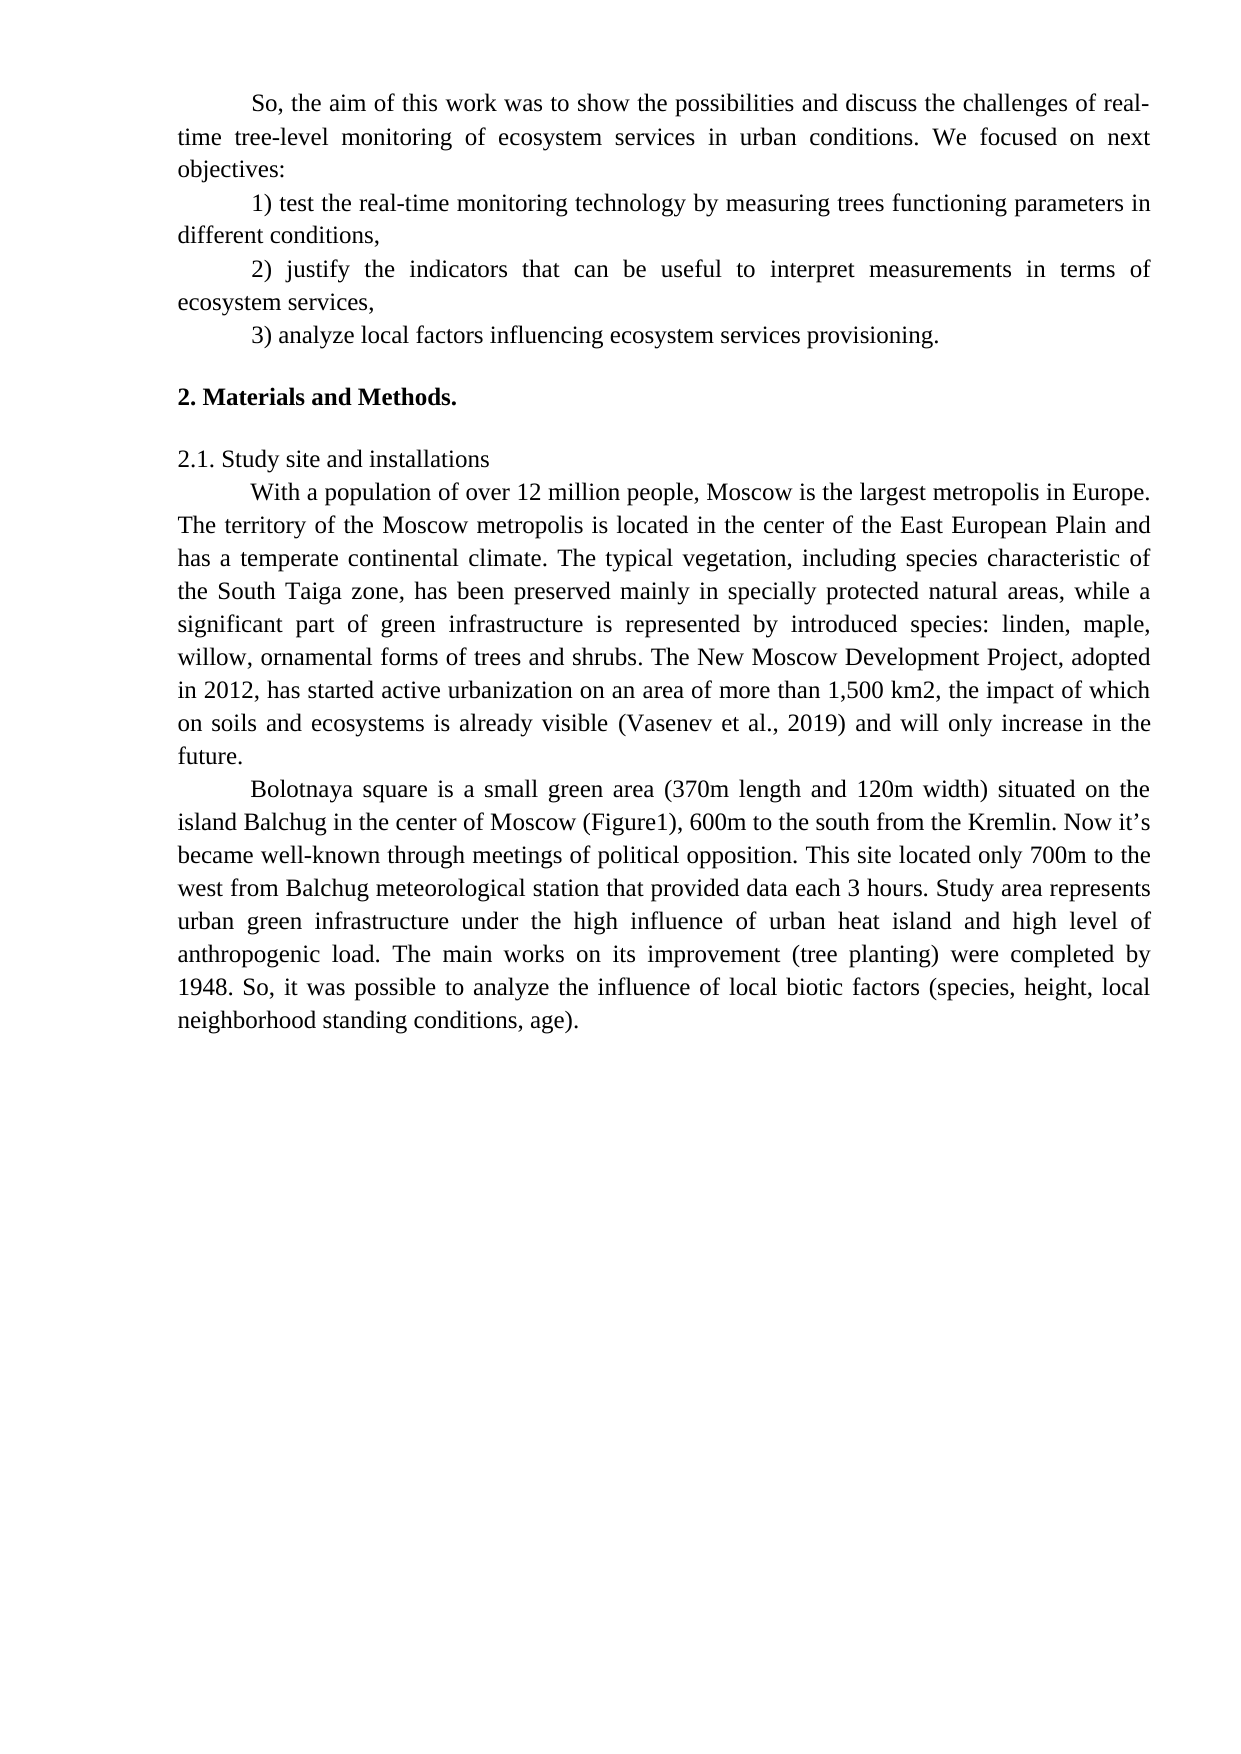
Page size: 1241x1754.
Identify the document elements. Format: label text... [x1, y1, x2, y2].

text 2. Materials and Methods. [177, 382, 1152, 411]
text 2) justify the indicators that can be useful to interpret measurements in terms of ecosystem services, [177, 254, 1152, 315]
text 1) test the real-time monitoring technology by measuring trees functioning parameters in different conditions, [177, 188, 1152, 249]
text 3) analyze local factors influencing ecosystem services provisioning. [177, 320, 1152, 348]
text Bolotnaya square is a small green area (370m length and 120m width) situated on the island Balchug in the center of Moscow (Figure1), 600m to the south from the Kremlin. Now it’s became well-known through meetings of political opposition. This site located only 700m to the west from Balchug meteorological station that provided data each 3 hours. Study area represents urban green infrastructure under the high influence of urban heat island and high level of anthropogenic load. The main works on its improvement (tree planting) were completed by 1948. So, it was possible to analyze the influence of local biotic factors (species, height, local neighborhood standing conditions, age). [177, 774, 1152, 1034]
text With a population of over 12 million people, Moscow is the largest metropolis in Europe. The territory of the Moscow metropolis is located in the center of the East European Plain and has a temperate continental climate. The typical vegetation, including species characteristic of the South Taiga zone, has been preserved mainly in specially protected natural areas, while a significant part of green infrastructure is represented by introduced species: linden, maple, willow, ornamental forms of trees and shrubs. The New Moscow Development Project, adopted in 2012, has started active urbanization on an area of more than 1,500 km2, the impact of which on soils and ecosystems is already visible (Vasenev et al., 2019) and will only increase in the future. [177, 477, 1152, 770]
text So, the aim of this work was to show the possibilities and discuss the challenges of real-time tree-level monitoring of ecosystem services in urban conditions. We focused on next objectives: [177, 88, 1152, 183]
text 2.1. Study site and installations [177, 444, 1152, 473]
